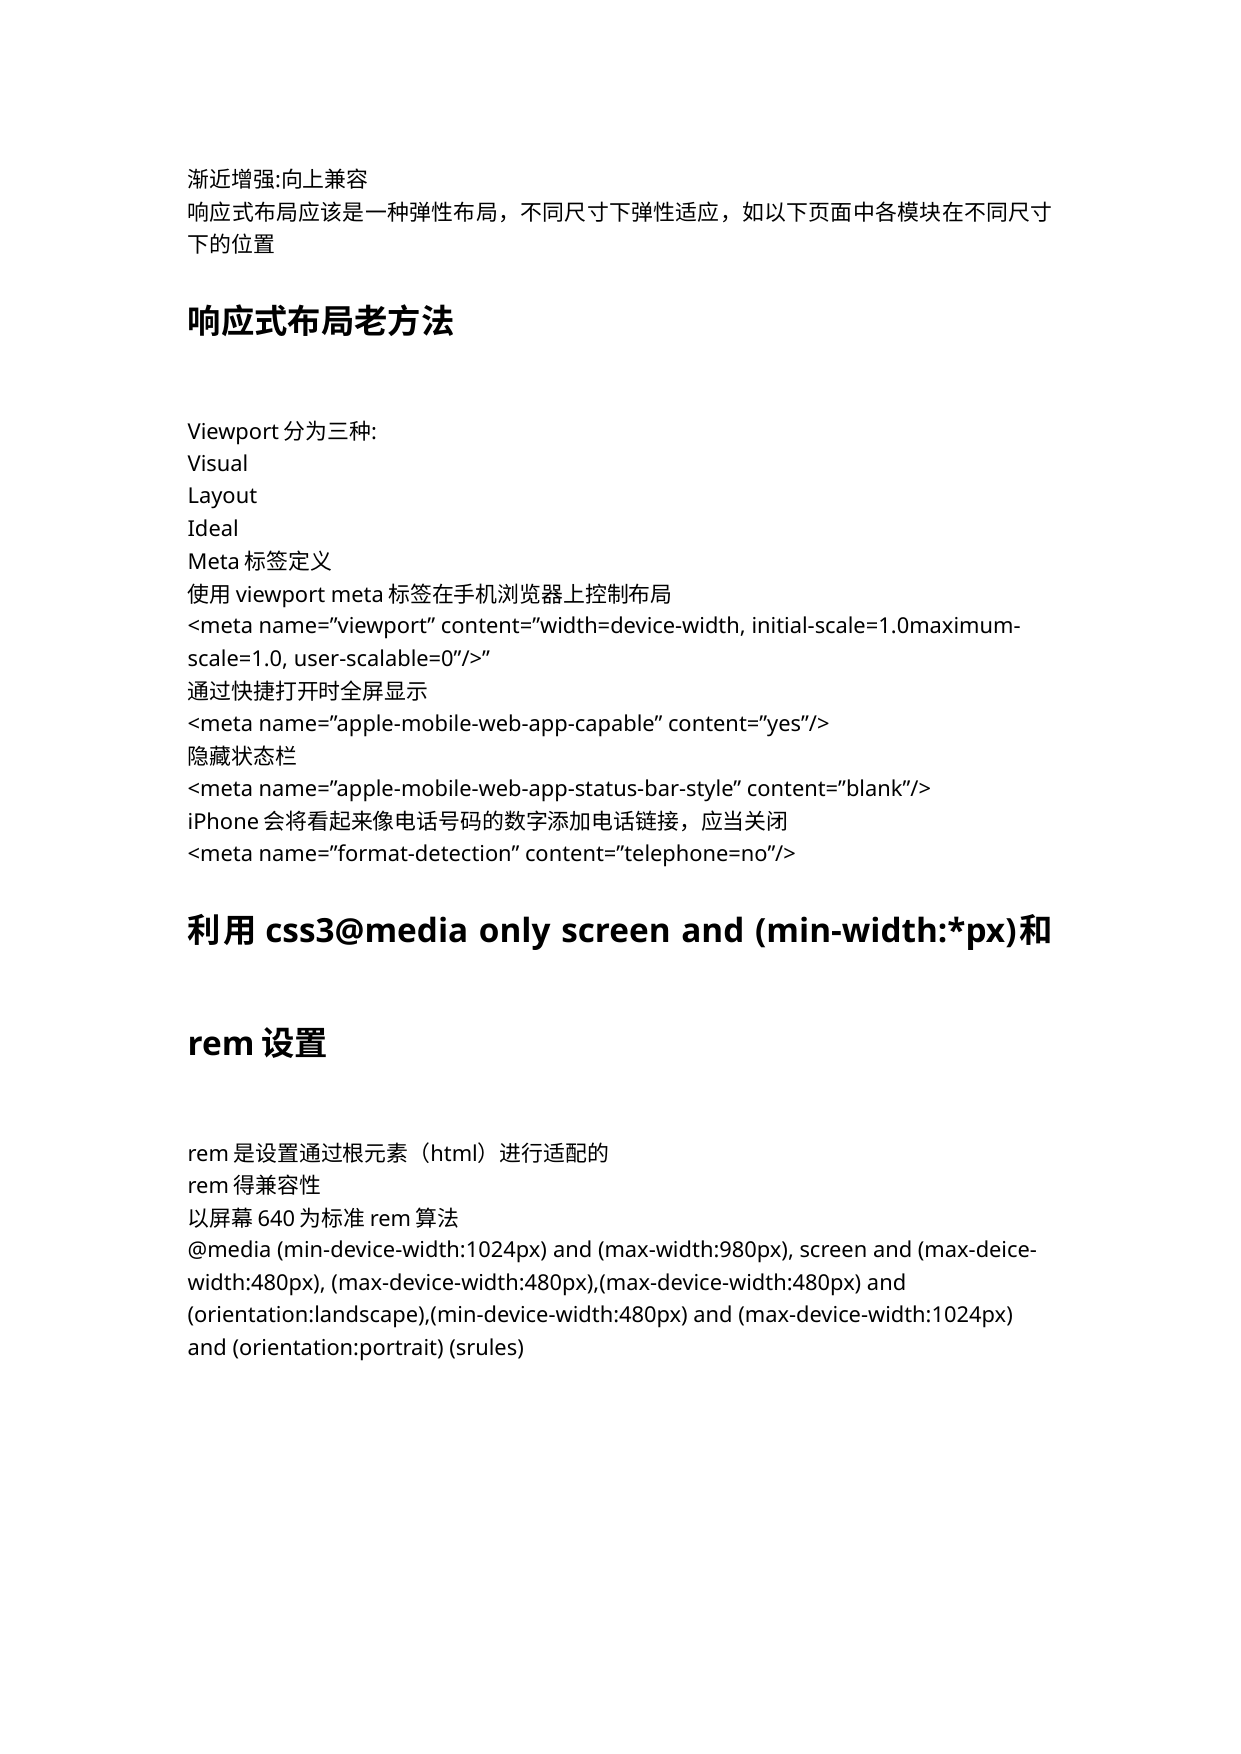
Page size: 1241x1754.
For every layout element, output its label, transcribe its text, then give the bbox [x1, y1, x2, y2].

text Layout [187, 479, 1053, 511]
text 使用viewport meta标签在手机浏览器上控制布局 [187, 576, 1053, 609]
subtitle 响应式布局老方法 [187, 287, 1053, 352]
text <meta name=”format-detection” content=”telephone=no”/> [187, 836, 1053, 869]
text rem得兼容性 [187, 1168, 1053, 1201]
text Visual [187, 446, 1053, 479]
text @media (min-device-width:1024px) and (max-width:980px), screen and (max-deice-width:480px), (max-device-width:480px),(max-device-width:480px) and (orientation:landscape),(min-device-width:480px) and (max-device-width:1024px) and (orientation:portrait) (srules) [187, 1233, 1053, 1363]
text 响应式布局应该是一种弹性布局，不同尺寸下弹性适应，如以下页面中各模块在不同尺寸下的位置 [187, 194, 1053, 259]
text <meta name=”apple-mobile-web-app-status-bar-style” content=”blank”/> [187, 771, 1053, 804]
text iPhone会将看起来像电话号码的数字添加电话链接，应当关闭 [187, 804, 1053, 836]
text <meta name=”apple-mobile-web-app-capable” content=”yes”/> [187, 706, 1053, 739]
text 以屏幕640为标准rem算法 [187, 1201, 1053, 1233]
text 渐近增强:向上兼容 [187, 162, 1053, 194]
text rem是设置通过根元素（html）进行适配的 [187, 1136, 1053, 1168]
text Meta标签定义 [187, 544, 1053, 576]
subtitle 利用css3@media only screen and (min-width:*px)和rem设置 [187, 896, 1053, 1073]
text Ideal [187, 511, 1053, 544]
text 通过快捷打开时全屏显示 [187, 674, 1053, 706]
text 隐藏状态栏 [187, 739, 1053, 771]
text <meta name=”viewport” content=”width=device-width, initial-scale=1.0maximum-scale=1.0, user-scalable=0”/>” [187, 609, 1053, 674]
text Viewport分为三种: [187, 414, 1053, 446]
